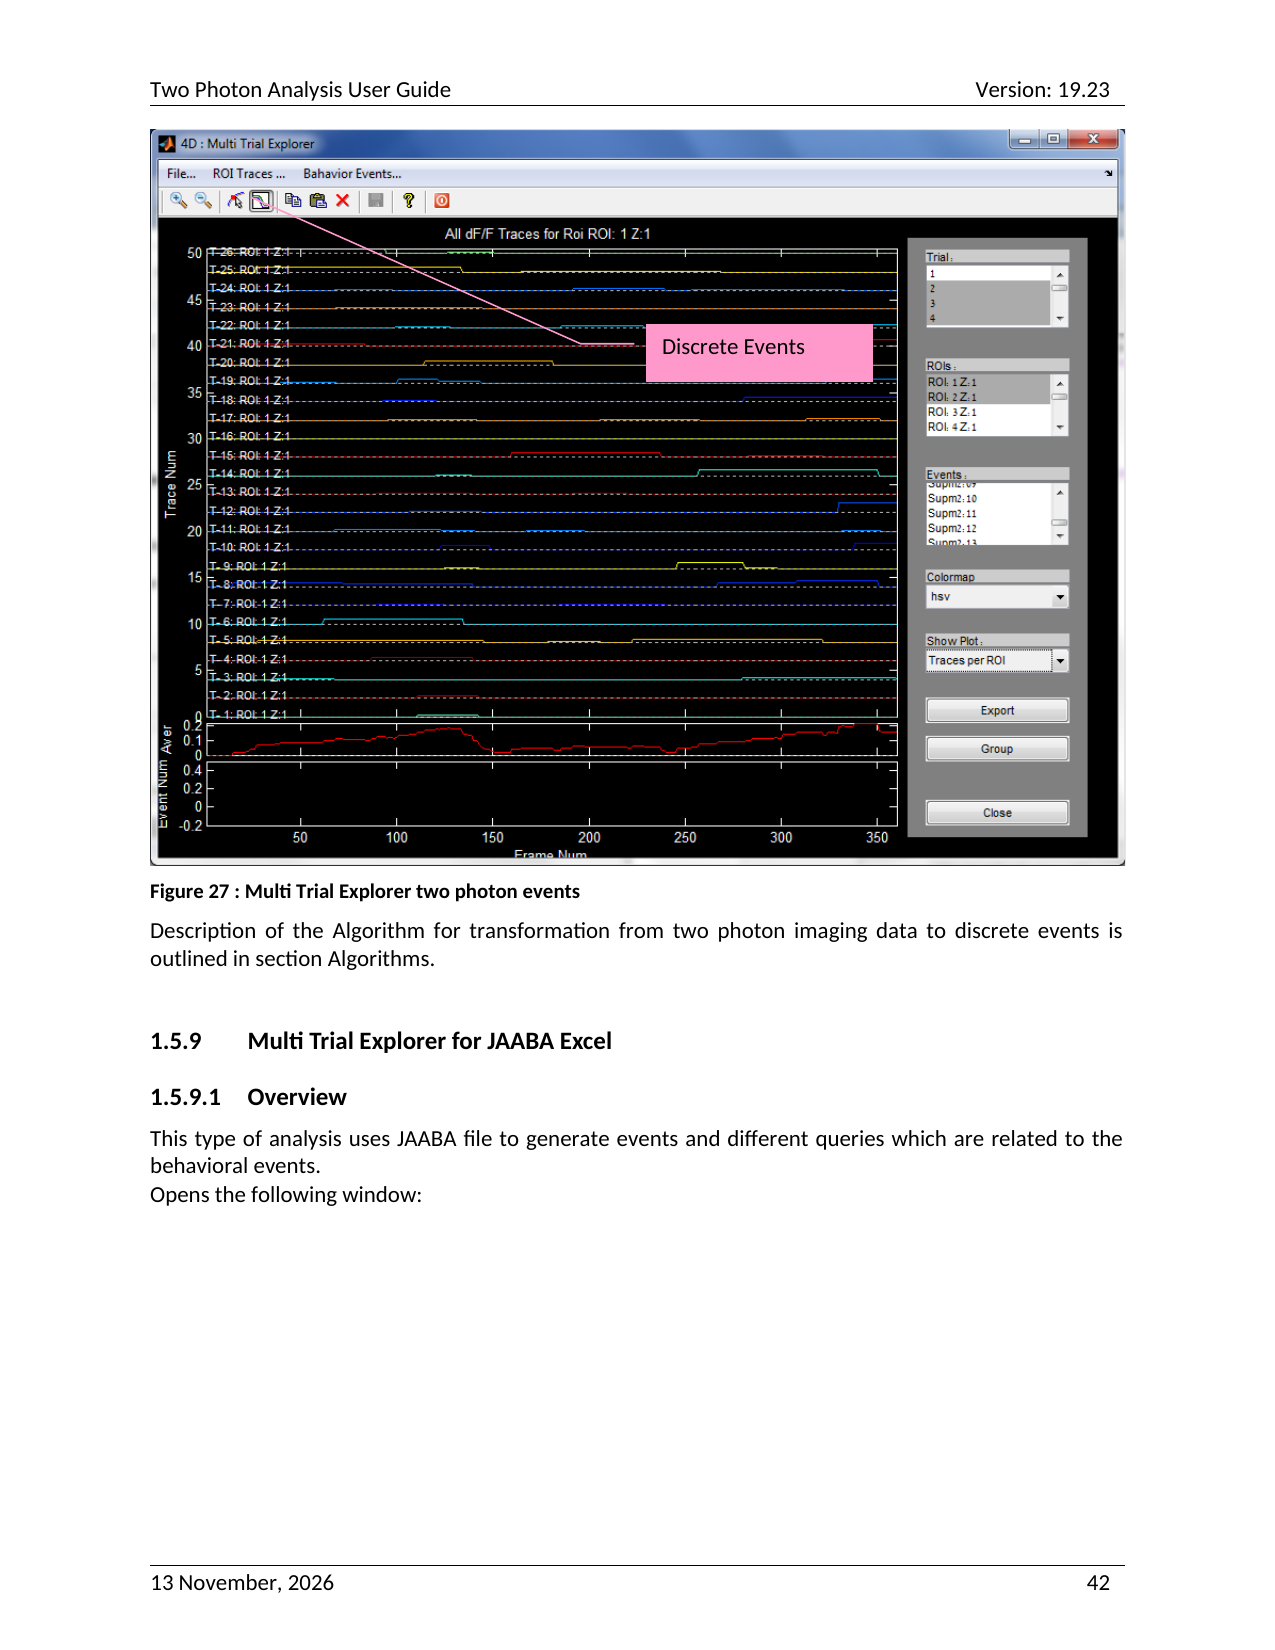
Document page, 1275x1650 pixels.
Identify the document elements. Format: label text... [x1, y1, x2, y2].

text This type of analysis uses JAABA file to generate events and different queries which are related to the behavioral events. [150, 1124, 1125, 1180]
text Description of the Algorithm for transformation from two photon imaging data to discrete events is outlined in section Algorithms. [150, 916, 1125, 972]
picture [150, 129, 1125, 866]
text Opens the following window: [150, 1180, 1125, 1208]
subtitle Overview [150, 1081, 1125, 1111]
subtitle Multi Trial Explorer for JAABA Excel [150, 1025, 1125, 1056]
